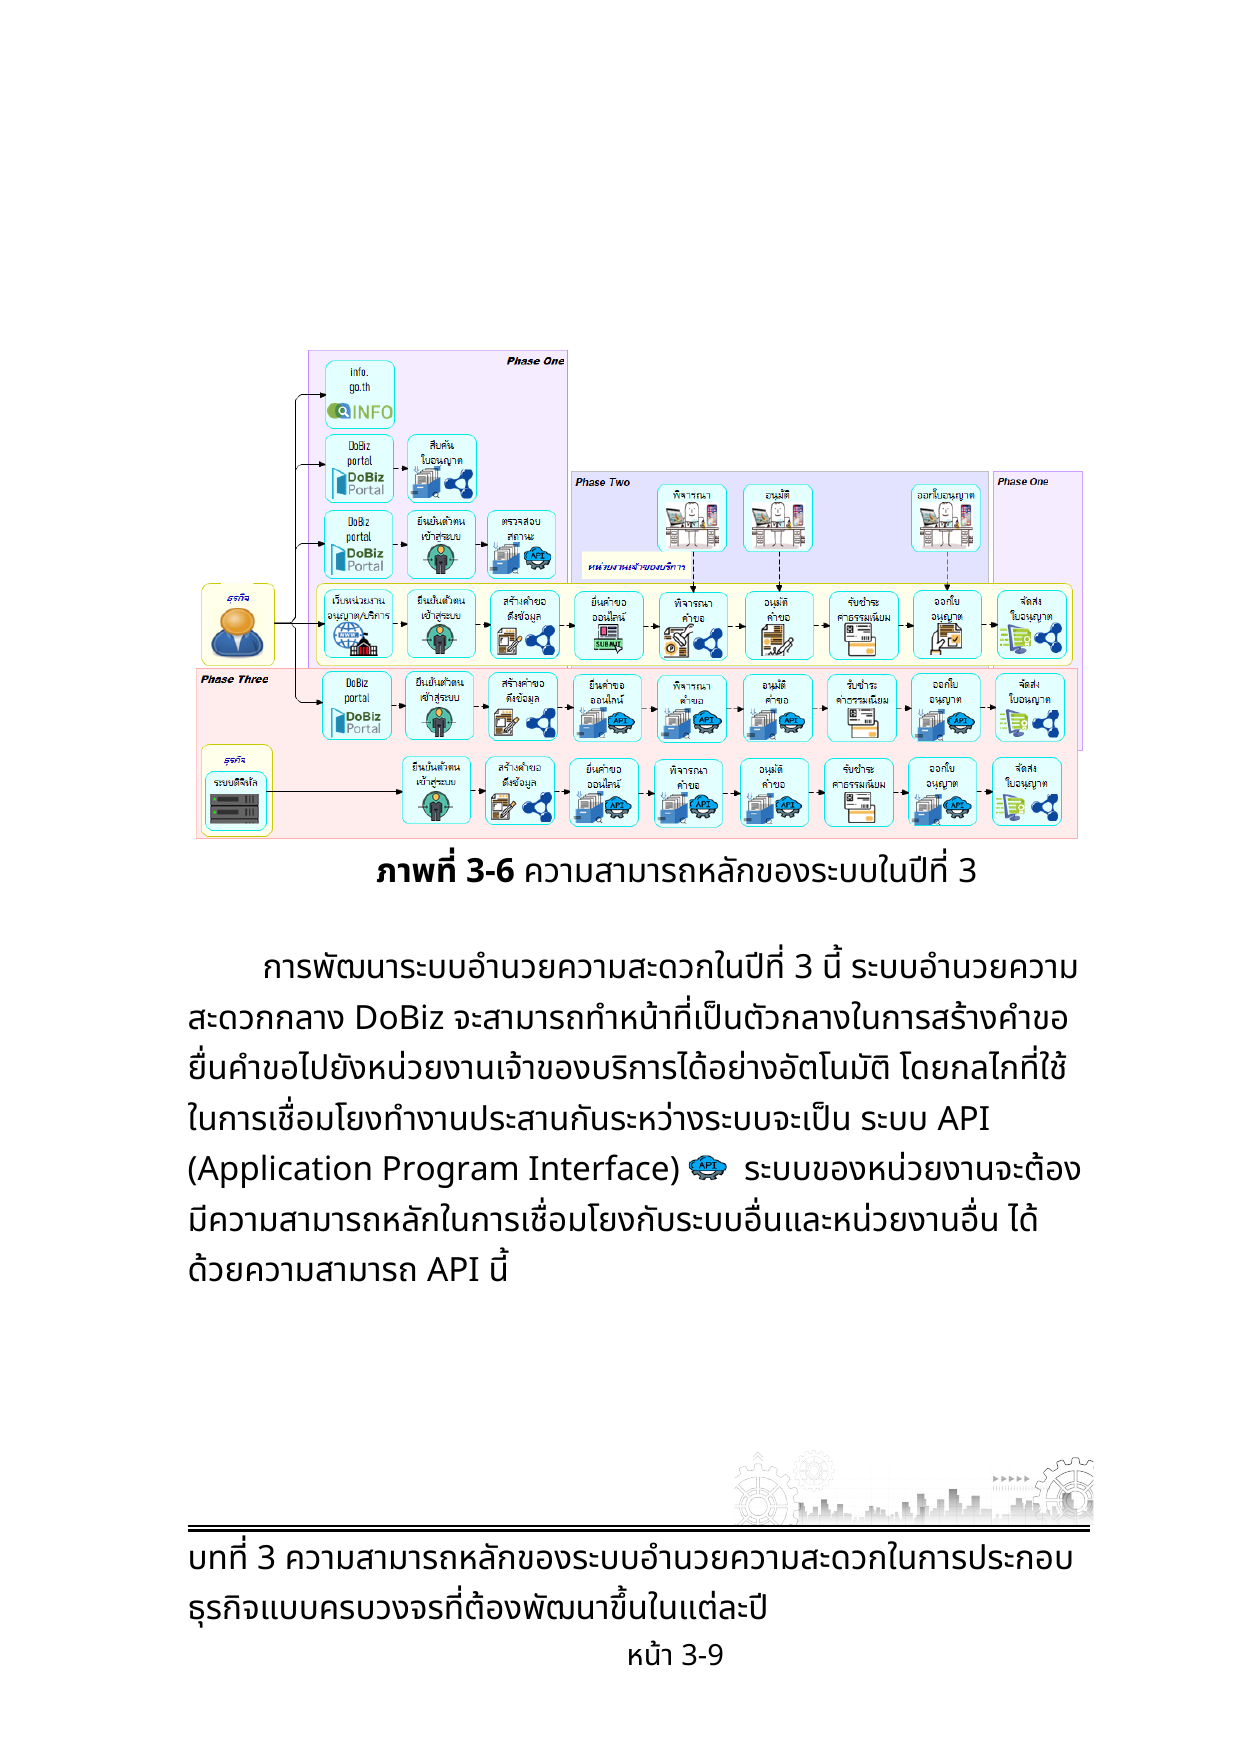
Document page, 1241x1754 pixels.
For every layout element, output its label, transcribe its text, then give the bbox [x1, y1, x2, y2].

picture [734, 1448, 1094, 1525]
picture [688, 1154, 727, 1181]
text ภาพที่ 3-6 ความสามารถหลักของระบบในปีที่ 3 [187, 847, 1090, 897]
picture [187, 341, 1091, 847]
text การพัฒนาระบบอำนวยความสะดวกในปีที่ 3 นี้ ระบบอำนวยความสะดวกกลาง DoBiz จะสามารถทำหน้าที่เป็นตัวกลางในการสร้างคำขอ ยื่นคำขอไปยังหน่วยงานเจ้าของบริการได้อย่างอัตโนมัติ โดยกลไกที่ใช้ในการเชื่อมโยงทำงานประสานกันระหว่างระบบจะเป็น ระบบ API (Application Program Interface) ระบบของหน่วยงานจะต้องมีความสามารถหลักในการเชื่อมโยงกับระบบอื่นและหน่วยงานอื่น ได้ด้วยความสามารถ API นี้ [187, 943, 1090, 1297]
